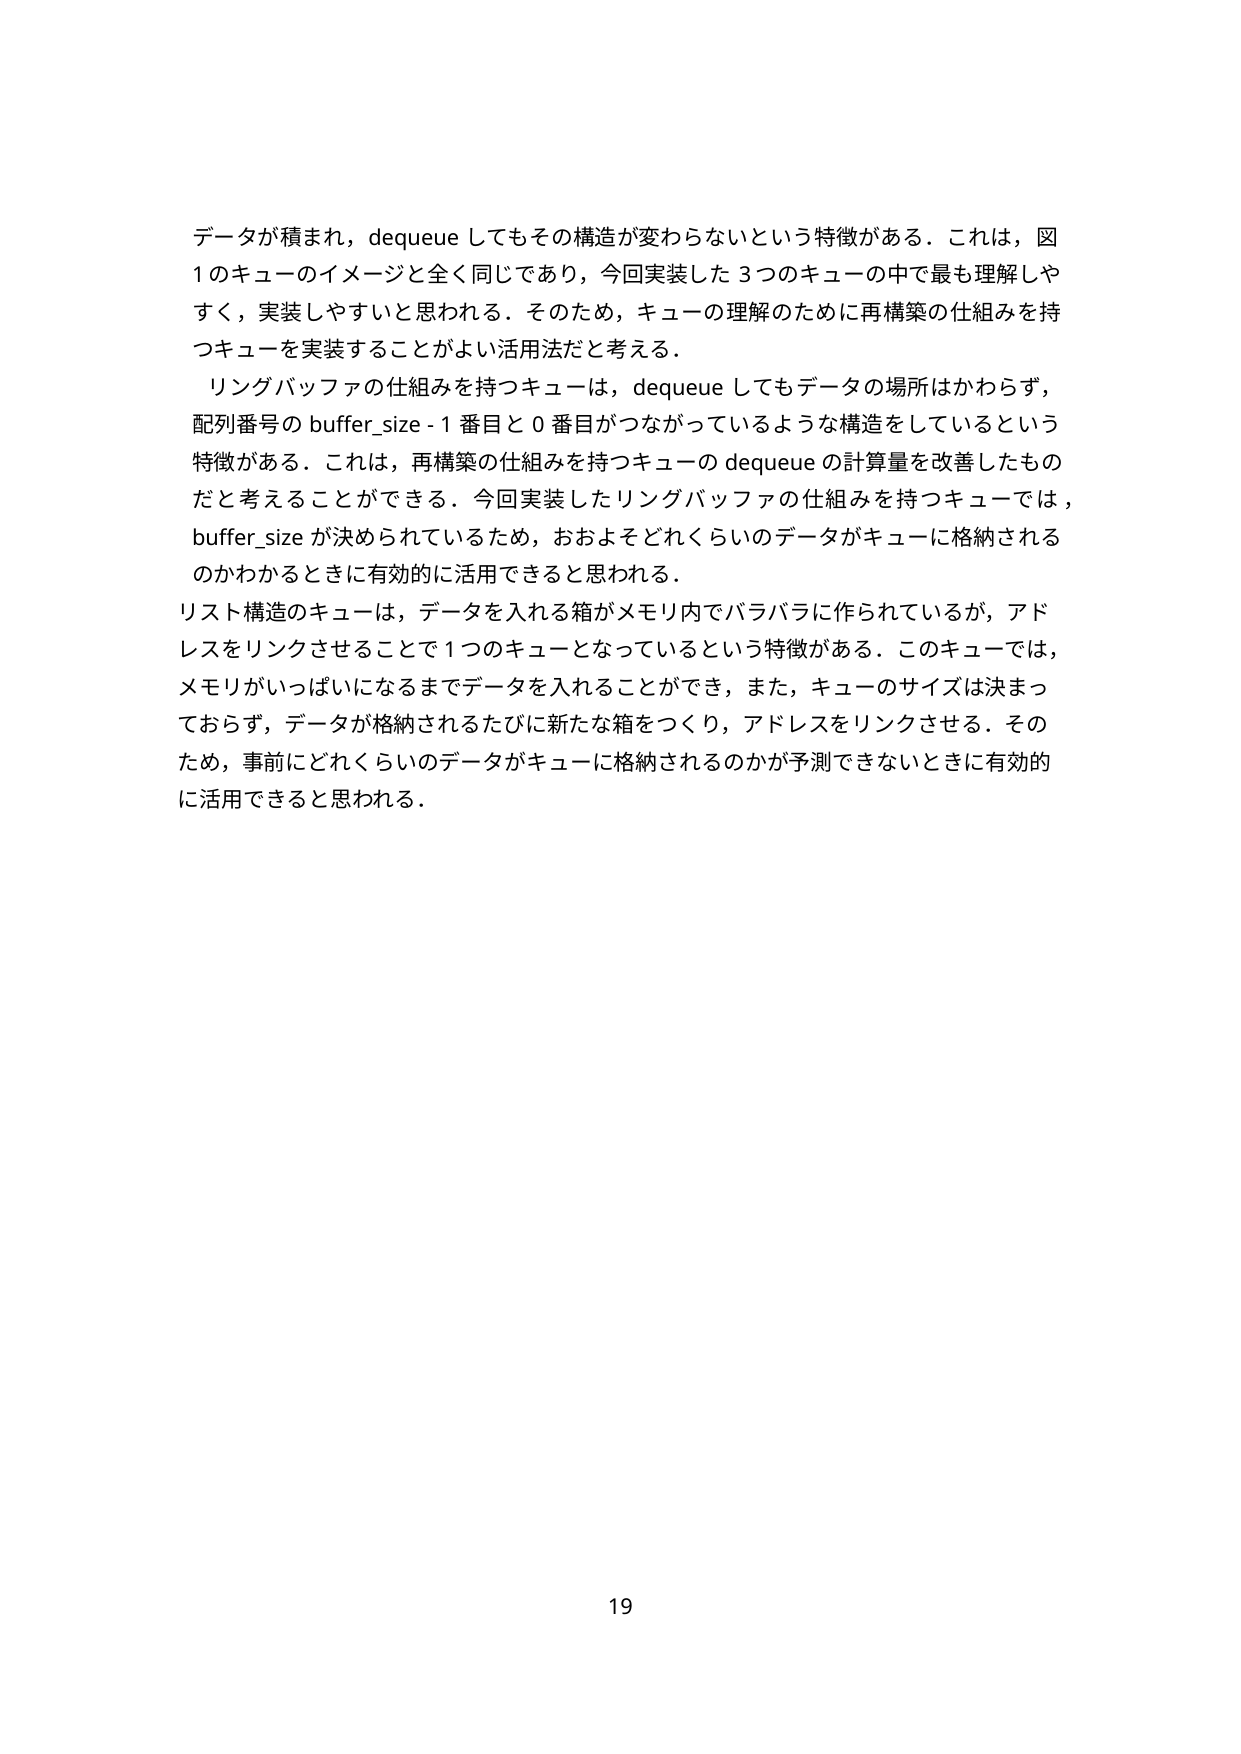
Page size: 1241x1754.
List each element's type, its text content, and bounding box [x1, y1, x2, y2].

text リングバッファの仕組みを持つキューは，dequeue してもデータの場所はかわらず，配列番号の buffer_size - 1 番目と 0 番目がつながっているような構造をしているという特徴がある．これは，再構築の仕組みを持つキューの dequeue の計算量を改善したものだと考えることができる．今回実装したリングバッファの仕組みを持つキューでは，buffer_size が決められているため，おおよそどれくらいのデータがキューに格納されるのかわかるときに有効的に活用できると思われる． [192, 367, 1063, 592]
text リスト構造のキューは，データを入れる箱がメモリ内でバラバラに作られているが，アドレスをリンクさせることで1つのキューとなっているという特徴がある．このキューでは，メモリがいっぱいになるまでデータを入れることができ，また，キューのサイズは決まっておらず，データが格納されるたびに新たな箱をつくり，アドレスをリンクさせる．そのため，事前にどれくらいのデータがキューに格納されるのかが予測できないときに有効的に活用できると思われる． [177, 592, 1063, 817]
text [192, 217, 1063, 367]
